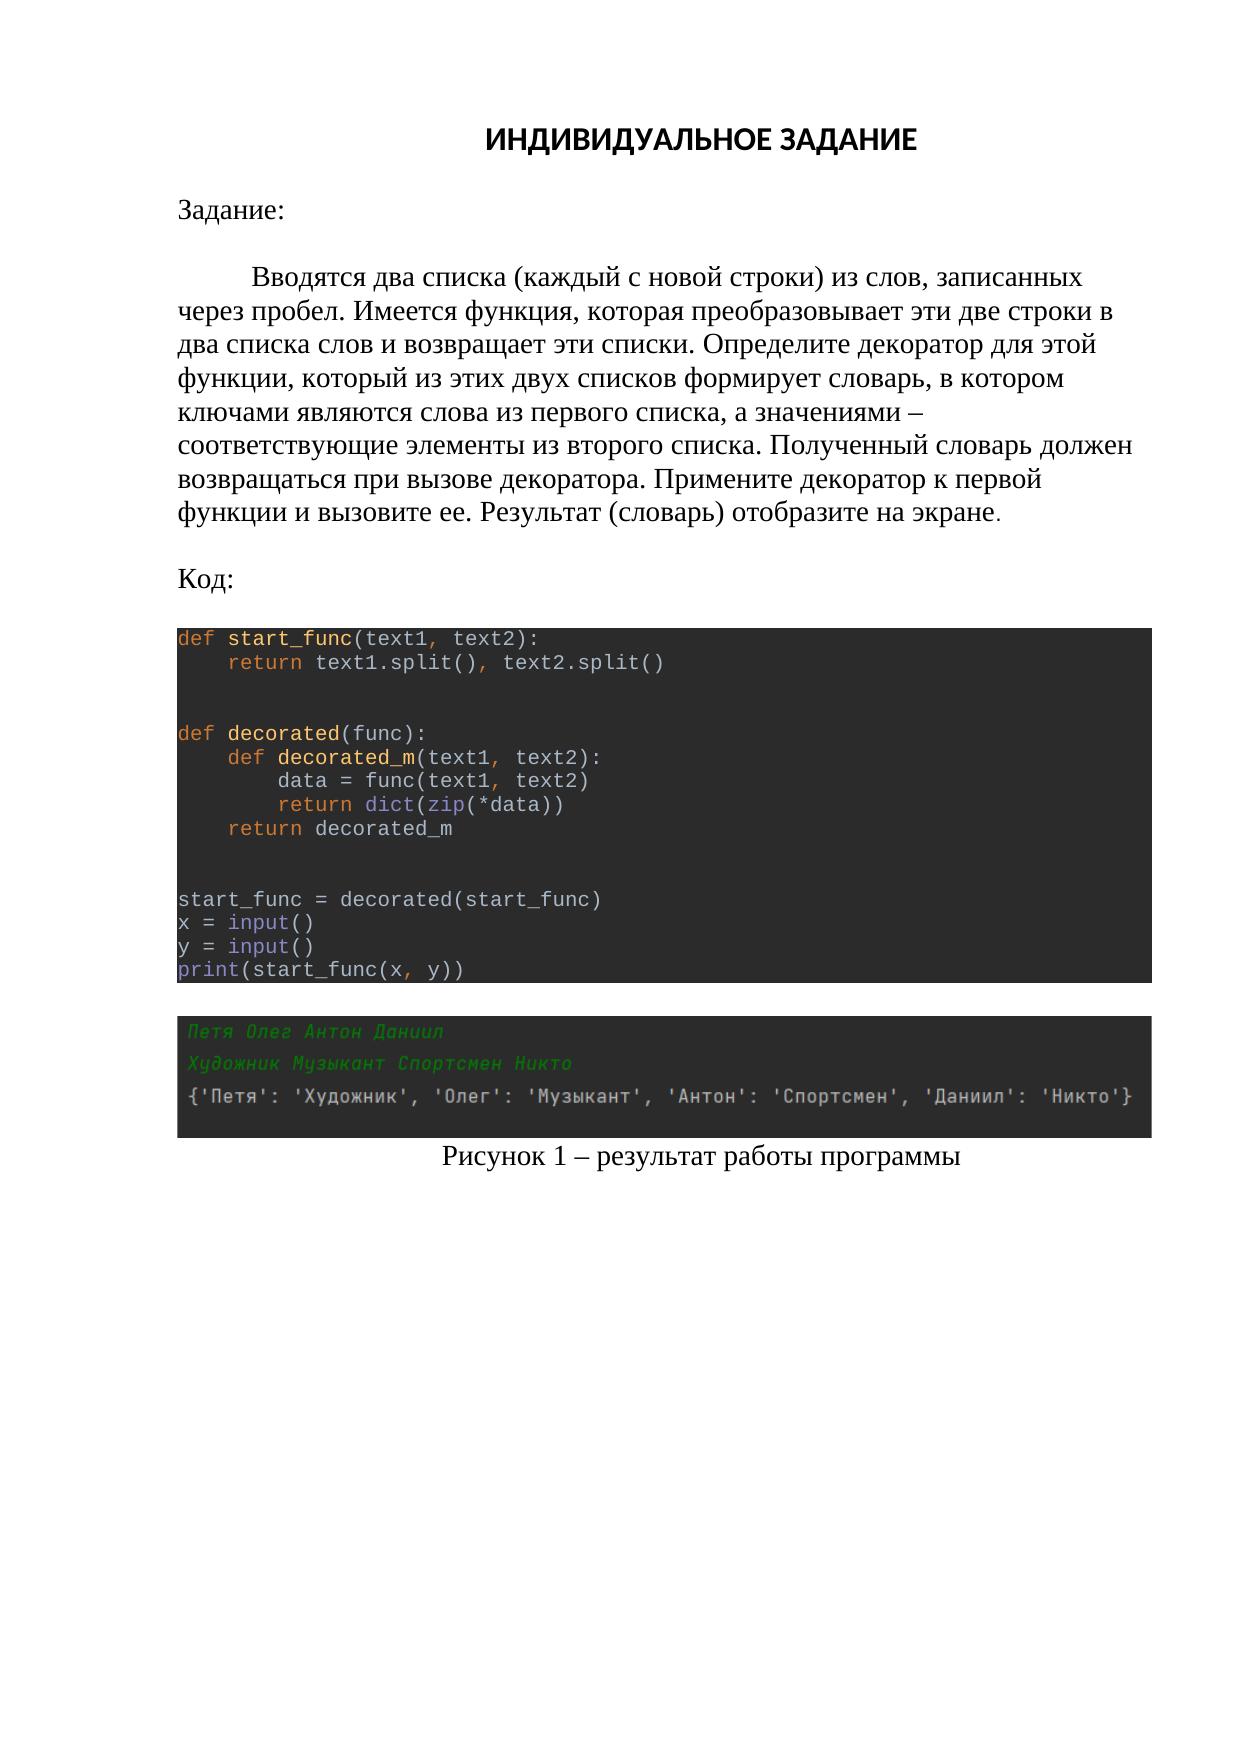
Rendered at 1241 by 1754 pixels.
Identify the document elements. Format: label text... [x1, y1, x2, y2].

text def start_func(text1, text2): return text1.split(), text2.split() def decorated(func): def decorated_m(text1, text2): data = func(text1, text2) return dict(zip(*data)) return decorated_m start_func = decorated(start_func) x = input() y = input() print(start_func(x, y)) [177, 628, 1152, 983]
list ИНДИВИДУАЛЬНОЕ ЗАДАНИЕ [251, 118, 1152, 159]
text Задание: [177, 192, 1152, 226]
picture [177, 1016, 1152, 1138]
text Код: [177, 561, 1152, 595]
list Рисунок 1 – результат работы программы [177, 1138, 1152, 1172]
text Вводятся два списка (каждый с новой строки) из слов, записанных через пробел. Имеется функция, которая преобразовывает эти две строки в два списка слов и возвращает эти списки. Определите декоратор для этой функции, который из этих двух списков формирует словарь, в котором ключами являются слова из первого списка, а значениями – соответствующие элементы из второго списка. Полученный словарь должен возвращаться при вызове декоратора. Примените декоратор к первой функции и вызовите ее. Результат (словарь) отобразите на экране. [177, 259, 1152, 528]
